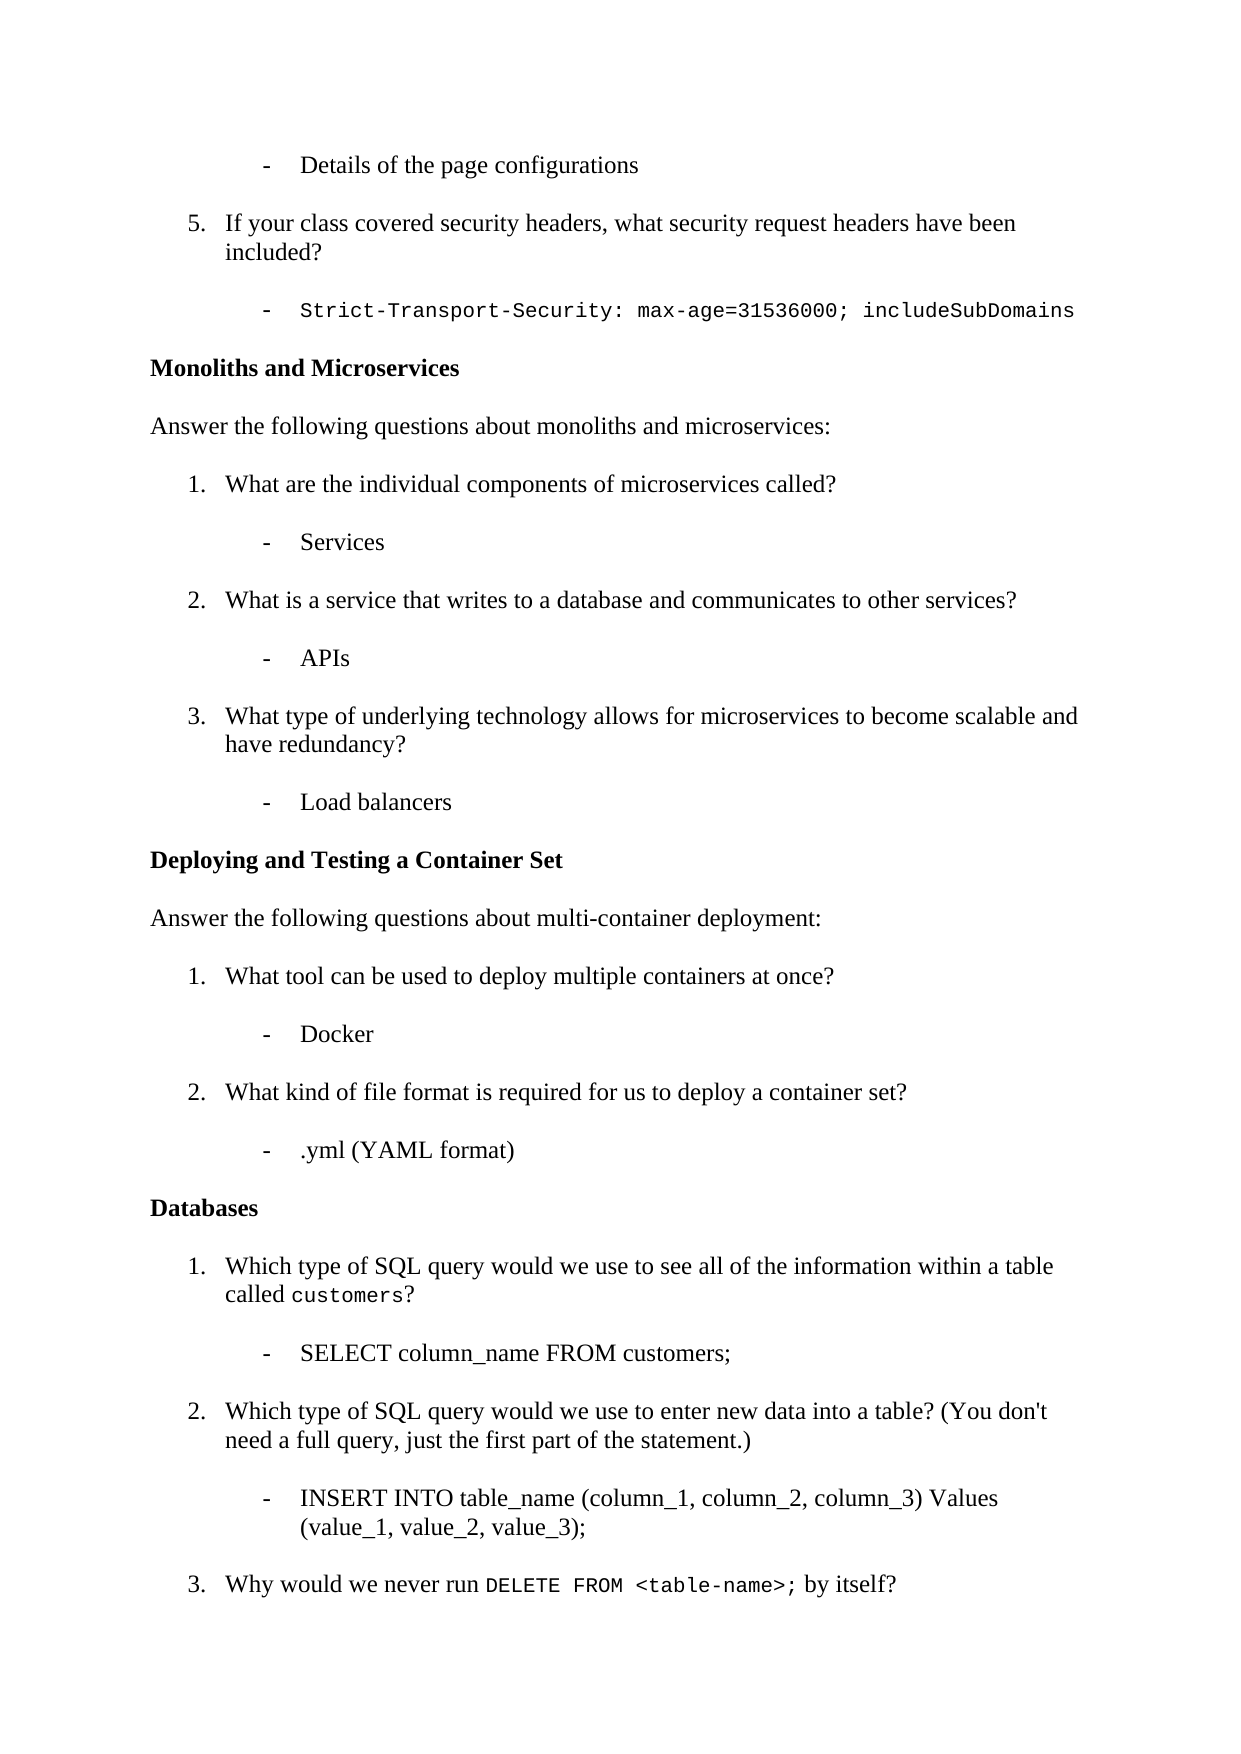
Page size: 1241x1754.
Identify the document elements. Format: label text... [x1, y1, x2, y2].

list What are the individual components of microservices called? [187, 469, 1090, 498]
list Strict-Transport-Security: max-age=31536000; includeSubDomains [262, 294, 1090, 324]
list APIs [262, 643, 1090, 672]
list Load balancers [262, 787, 1090, 816]
text Databases [150, 1193, 1090, 1222]
text Answer the following questions about monoliths and microservices: [150, 411, 1090, 440]
list .yml (YAML format) [262, 1135, 1090, 1164]
list Details of the page configurations [262, 150, 1090, 179]
list What tool can be used to deploy multiple containers at once? [187, 961, 1090, 990]
list Docker [262, 1019, 1090, 1048]
list Why would we never run DELETE FROM <table-name>; by itself? [187, 1569, 1090, 1599]
list What is a service that writes to a database and communicates to other services? [187, 585, 1090, 614]
list Services [262, 527, 1090, 556]
text Answer the following questions about multi-container deployment: [150, 903, 1090, 932]
list What kind of file format is required for us to deploy a container set? [187, 1077, 1090, 1106]
list SELECT column_name FROM customers; [262, 1338, 1090, 1367]
text Deploying and Testing a Container Set [150, 845, 1090, 874]
list What type of underlying technology allows for microservices to become scalable and have redundancy? [187, 701, 1090, 758]
list Which type of SQL query would we use to enter new data into a table? (You don't need a full query, just the first part of the statement.) [187, 1396, 1090, 1454]
list Which type of SQL query would we use to see all of the information within a table called customers? [187, 1251, 1090, 1309]
list If your class covered security headers, what security request headers have been included? [187, 208, 1090, 265]
text Monoliths and Microservices [150, 353, 1090, 382]
list INSERT INTO table_name (column_1, column_2, column_3) Values (value_1, value_2, value_3); [262, 1483, 1090, 1540]
